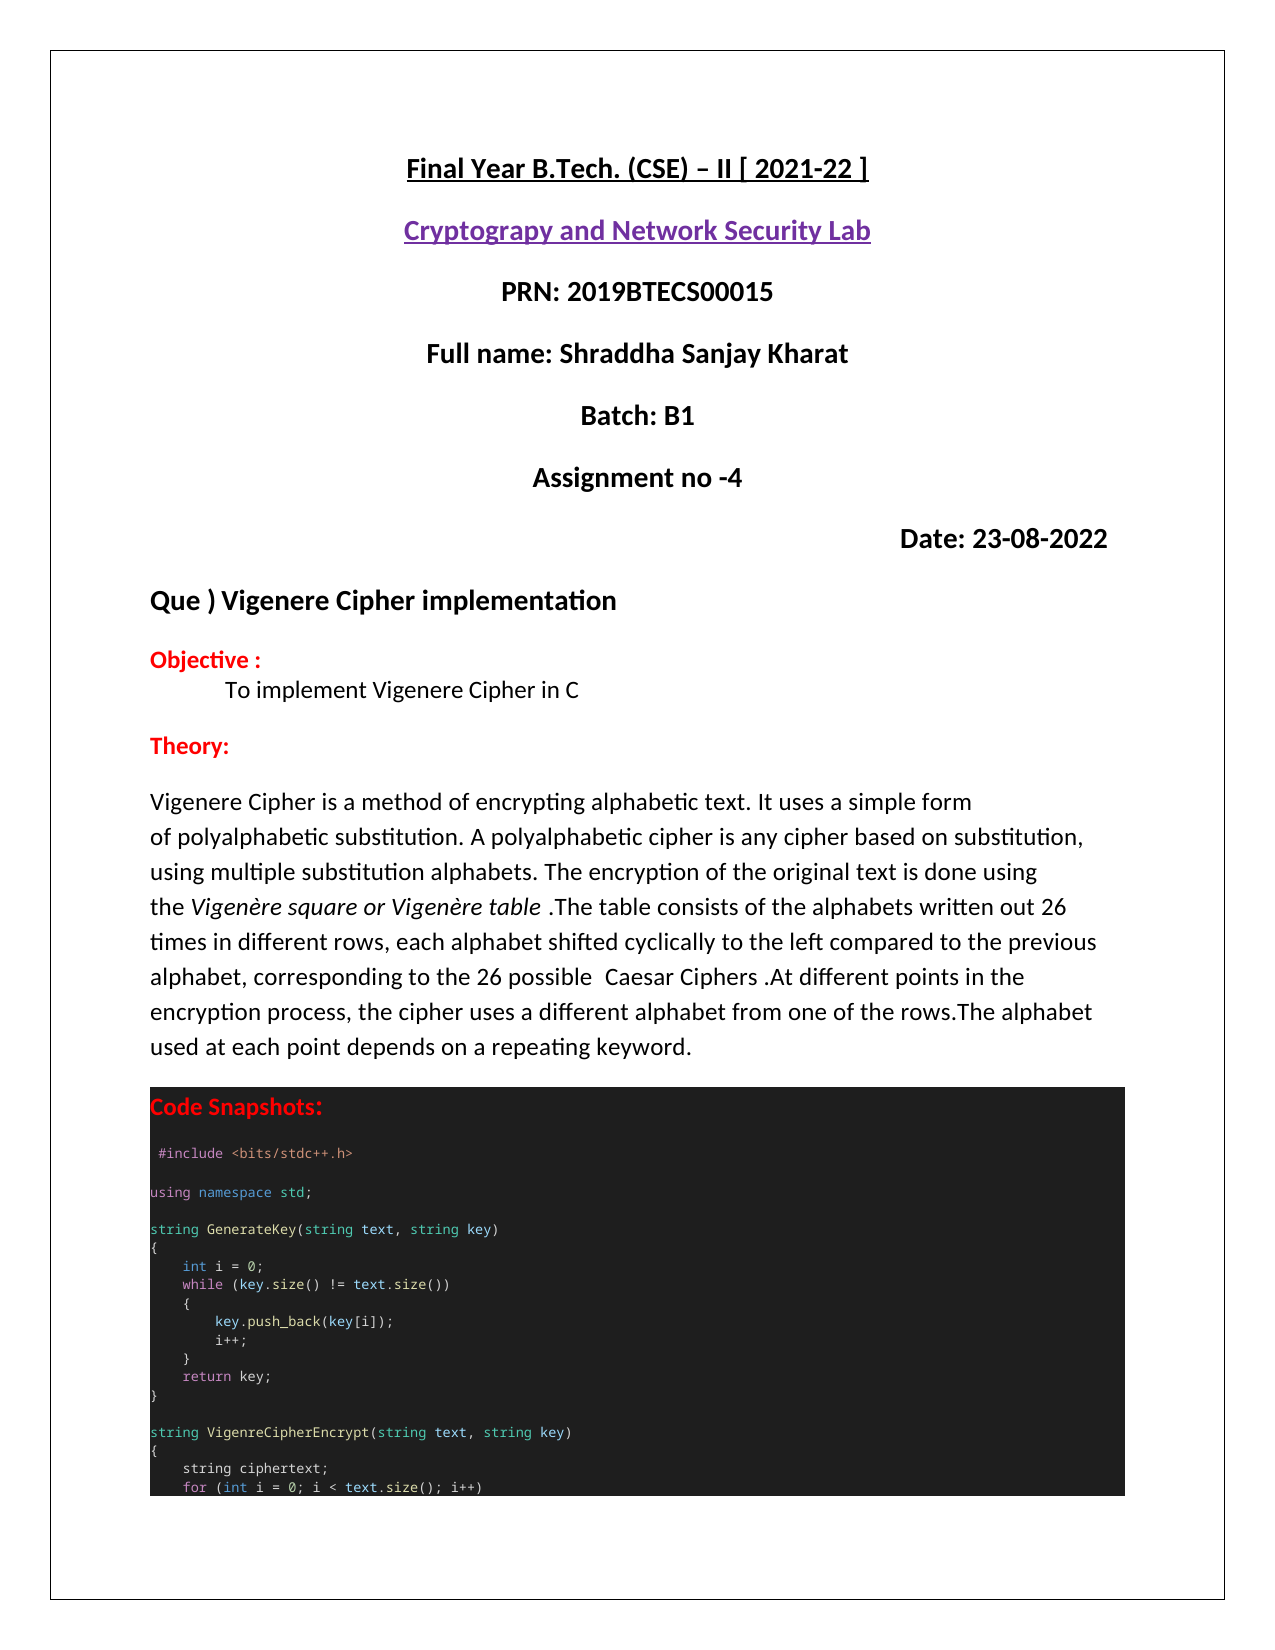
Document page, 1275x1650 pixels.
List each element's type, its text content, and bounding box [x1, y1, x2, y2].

text Date: 23-08-2022 [150, 521, 1125, 556]
text i++; [150, 1330, 1125, 1349]
text for (int i = 0; i < text.size(); i++) [150, 1478, 1125, 1496]
text Que ) Vigenere Cipher implementation [150, 582, 1125, 618]
text string ciphertext; [150, 1459, 1125, 1478]
text Theory: [150, 731, 1125, 761]
text string GenerateKey(string text, string key) [150, 1220, 1125, 1238]
text Assignment no -4 [150, 459, 1125, 494]
text using namespace std; [150, 1183, 1125, 1201]
text Code Snapshots: [150, 1087, 1125, 1123]
text To implement Vigenere Cipher in C [150, 675, 1125, 705]
text key.push_back(key[i]); [150, 1312, 1125, 1330]
text } [150, 1386, 1125, 1404]
text Objective : [150, 644, 1125, 675]
text PRN: 2019BTECS00015 [150, 273, 1125, 309]
text return key; [150, 1367, 1125, 1386]
text while (key.size() != text.size()) [150, 1275, 1125, 1293]
text { [150, 1238, 1125, 1257]
text Full name: Shraddha Sanjay Kharat [150, 335, 1125, 371]
text #include <bits/stdc++.h> [150, 1144, 1125, 1162]
text Final Year B.Tech. (CSE) – II [ 2021-22 ] [150, 150, 1125, 186]
text Vigenere Cipher is a method of encrypting alphabetic text. It uses a simple form of polyalphabetic substitution. A polyalphabetic cipher is any cipher based on substitution, using multiple substitution alphabets. The encryption of the original text is done using the Vigenère square or Vigenère table .The table consists of the alphabets written out 26 times in different rows, each alphabet shifted cyclically to the left compared to the previous alphabet, corresponding to the 26 possible Caesar Ciphers .At different points in the encryption process, the cipher uses a different alphabet from one of the rows.The alphabet used at each point depends on a repeating keyword. [150, 786, 1125, 1062]
text Batch: B1 [150, 397, 1125, 433]
text Cryptograpy and Network Security Lab [150, 212, 1125, 247]
text int i = 0; [150, 1257, 1125, 1275]
text { [150, 1293, 1125, 1312]
text { [150, 1441, 1125, 1459]
text string VigenreCipherEncrypt(string text, string key) [150, 1423, 1125, 1441]
text } [150, 1349, 1125, 1367]
